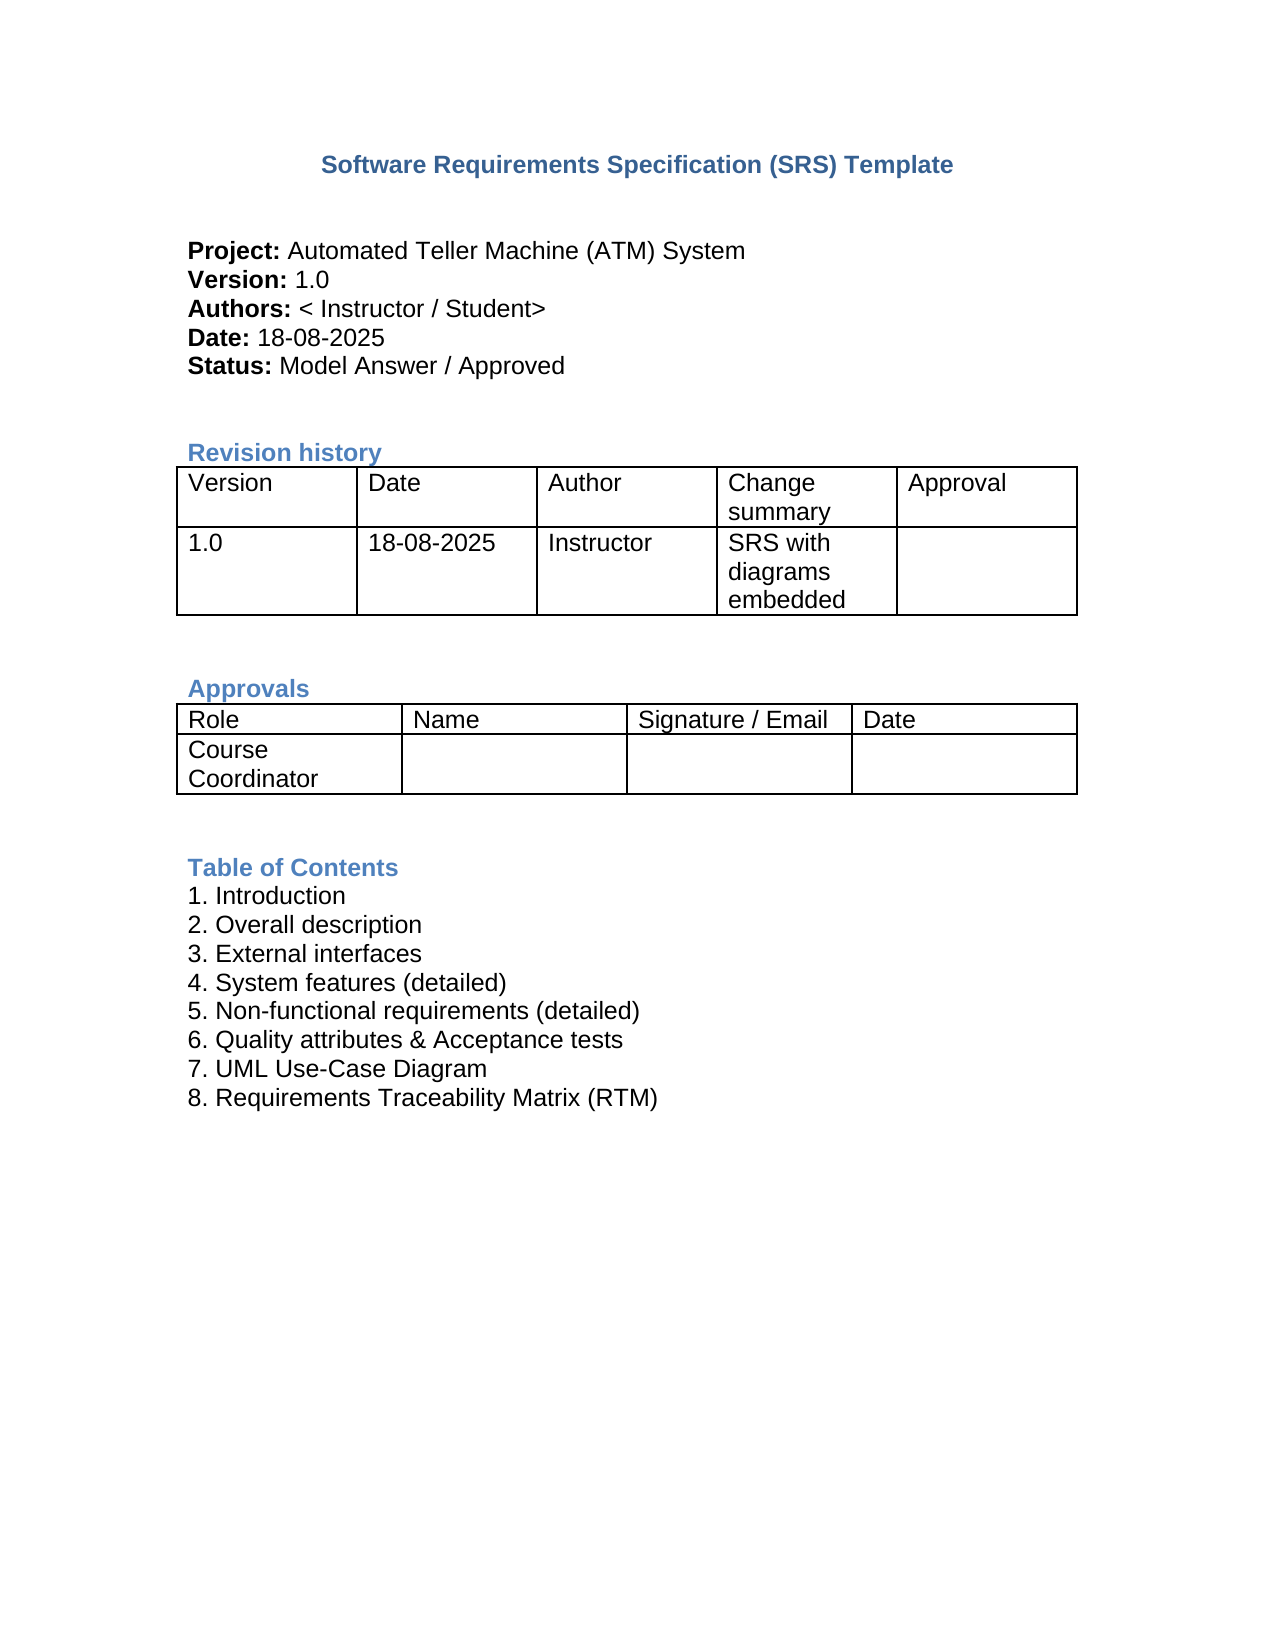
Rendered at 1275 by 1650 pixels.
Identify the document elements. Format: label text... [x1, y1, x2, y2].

table_cell SRS with diagrams embedded [718, 528, 896, 614]
text Project: Automated Teller Machine (ATM) System Version: 1.0 Authors: < Instructor / Student> Date: 18-08-2025 Status: Model Answer / Approved [187, 236, 1087, 380]
table_header Name [403, 705, 626, 733]
table_cell Instructor [538, 528, 716, 614]
table_cell [898, 528, 1076, 614]
table_cell 1.0 [178, 528, 356, 614]
table_header Signature / Email [628, 705, 851, 733]
table_cell [403, 735, 626, 793]
table_cell 18-08-2025 [358, 528, 536, 614]
table_cell Course Coordinator [178, 735, 401, 793]
table_header Approval [898, 468, 1076, 526]
subtitle Approvals [187, 674, 1087, 702]
table_header Role [178, 705, 401, 733]
table_header Date [853, 705, 1076, 733]
table_header Change summary [718, 468, 896, 526]
table_header Author [538, 468, 716, 526]
text 1. Introduction 2. Overall description 3. External interfaces 4. System features (detailed) 5. Non-functional requirements (detailed) 6. Quality attributes & Acceptance tests 7. UML Use-Case Diagram 8. Requirements Traceability Matrix (RTM) [187, 881, 1087, 1166]
table_header Version [178, 468, 356, 526]
table_header Date [358, 468, 536, 526]
table_cell [853, 735, 1076, 793]
table_cell [628, 735, 851, 793]
subtitle Revision history [187, 437, 1087, 466]
subtitle Table of Contents [187, 852, 1087, 881]
subtitle Software Requirements Specification (SRS) Template [187, 150, 1087, 179]
